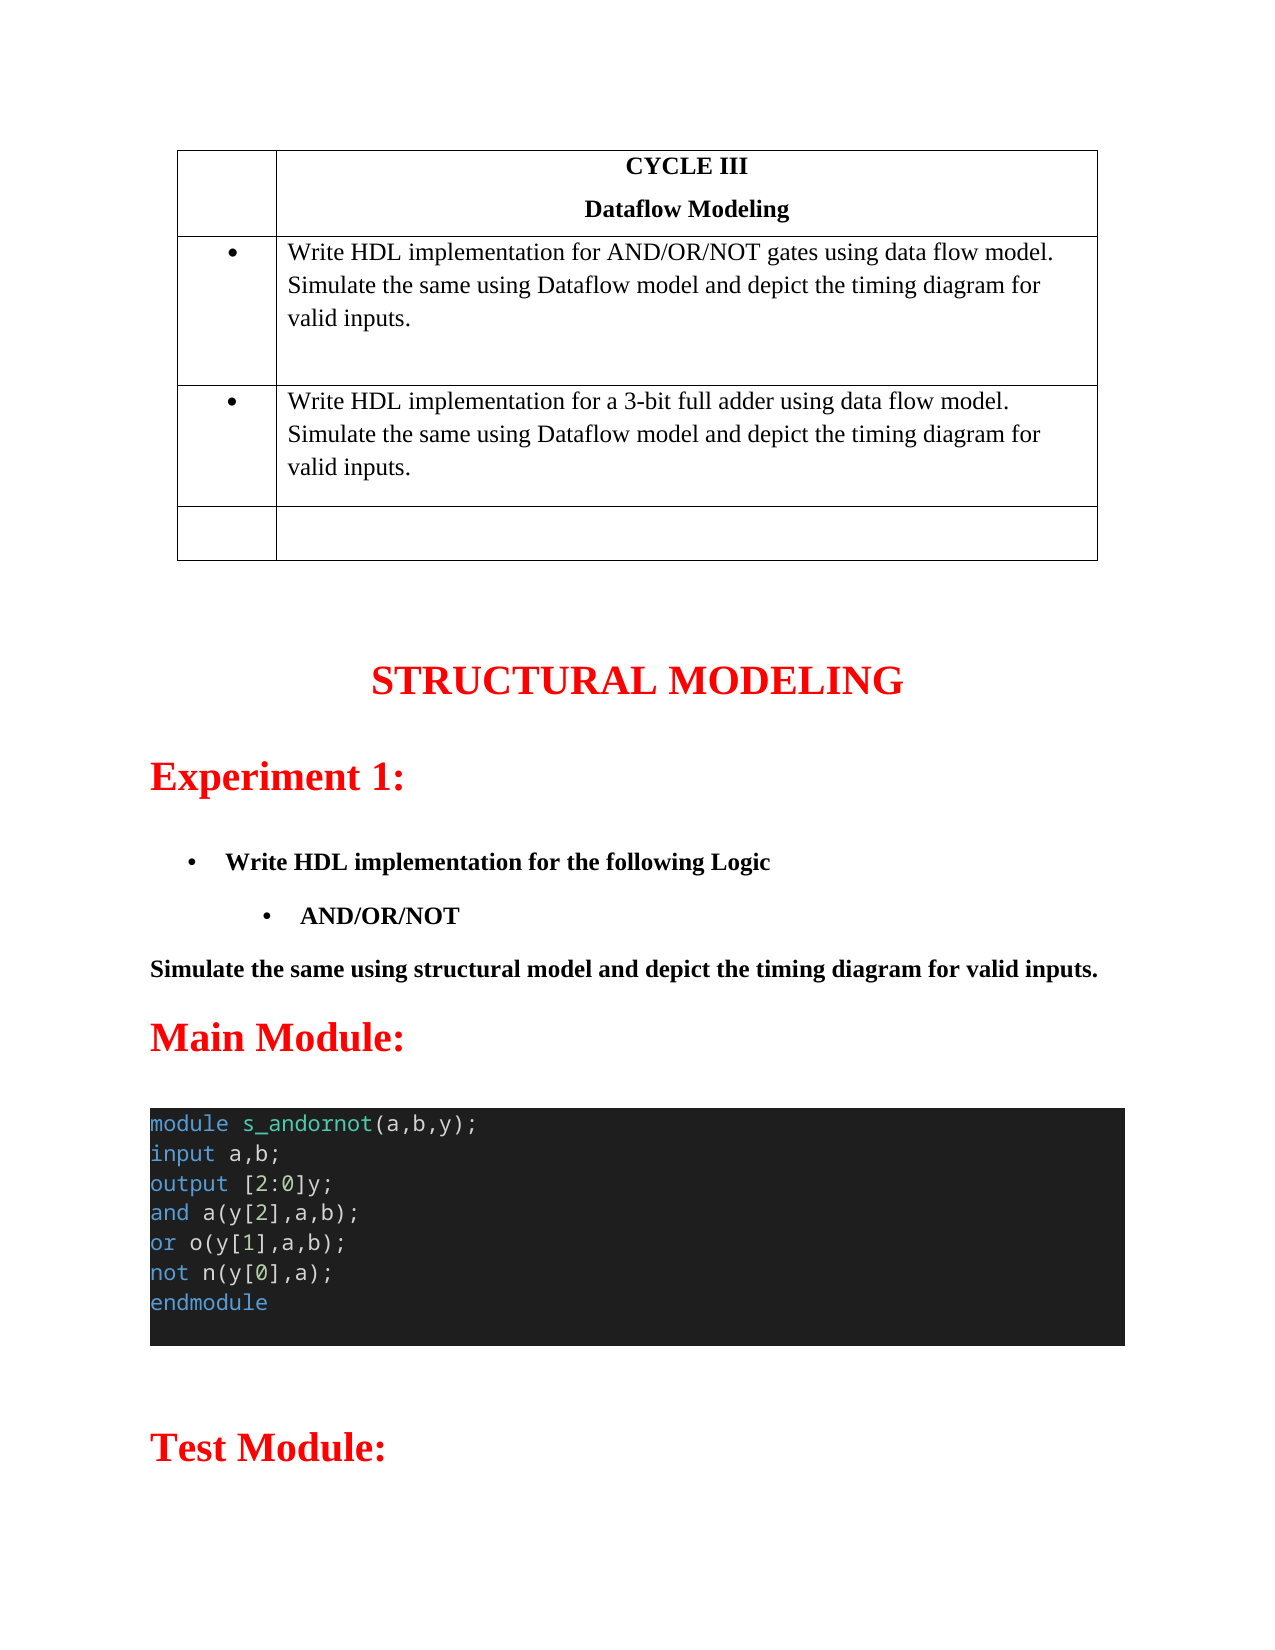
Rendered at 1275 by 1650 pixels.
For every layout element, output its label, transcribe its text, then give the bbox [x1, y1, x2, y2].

text endmodule [150, 1287, 1125, 1316]
table_cell [277, 507, 1097, 560]
text or o(y[1],a,b); [150, 1227, 1125, 1257]
table_cell [178, 151, 276, 236]
text output [2:0]y; [150, 1167, 1125, 1197]
text not n(y[0],a); [150, 1257, 1125, 1287]
list AND/OR/NOT [262, 901, 1125, 929]
table_cell [178, 237, 276, 385]
table_cell CYCLE III Dataflow Modeling [277, 151, 1097, 236]
text input a,b; [150, 1138, 1125, 1167]
text Simulate the same using structural model and depict the timing diagram for valid inputs. [150, 954, 1125, 983]
text STRUCTURAL MODELING [150, 655, 1125, 703]
table_cell [178, 386, 276, 506]
text Experiment 1: [150, 751, 1125, 799]
text and a(y[2],a,b); [150, 1197, 1125, 1227]
text Main Module: [150, 1012, 1125, 1060]
table_cell Write HDL implementation for a 3-bit full adder using data flow model. Simulate the same using Dataflow model and depict the timing diagram for valid inputs. [277, 386, 1097, 506]
table_cell [178, 507, 276, 560]
text Test Module: [150, 1423, 1125, 1471]
text module s_andornot(a,b,y); [150, 1108, 1125, 1138]
list Write HDL implementation for the following Logic [187, 847, 1125, 876]
table_cell Write HDL implementation for AND/OR/NOT gates using data flow model. Simulate the same using Dataflow model and depict the timing diagram for valid inputs. [277, 237, 1097, 385]
